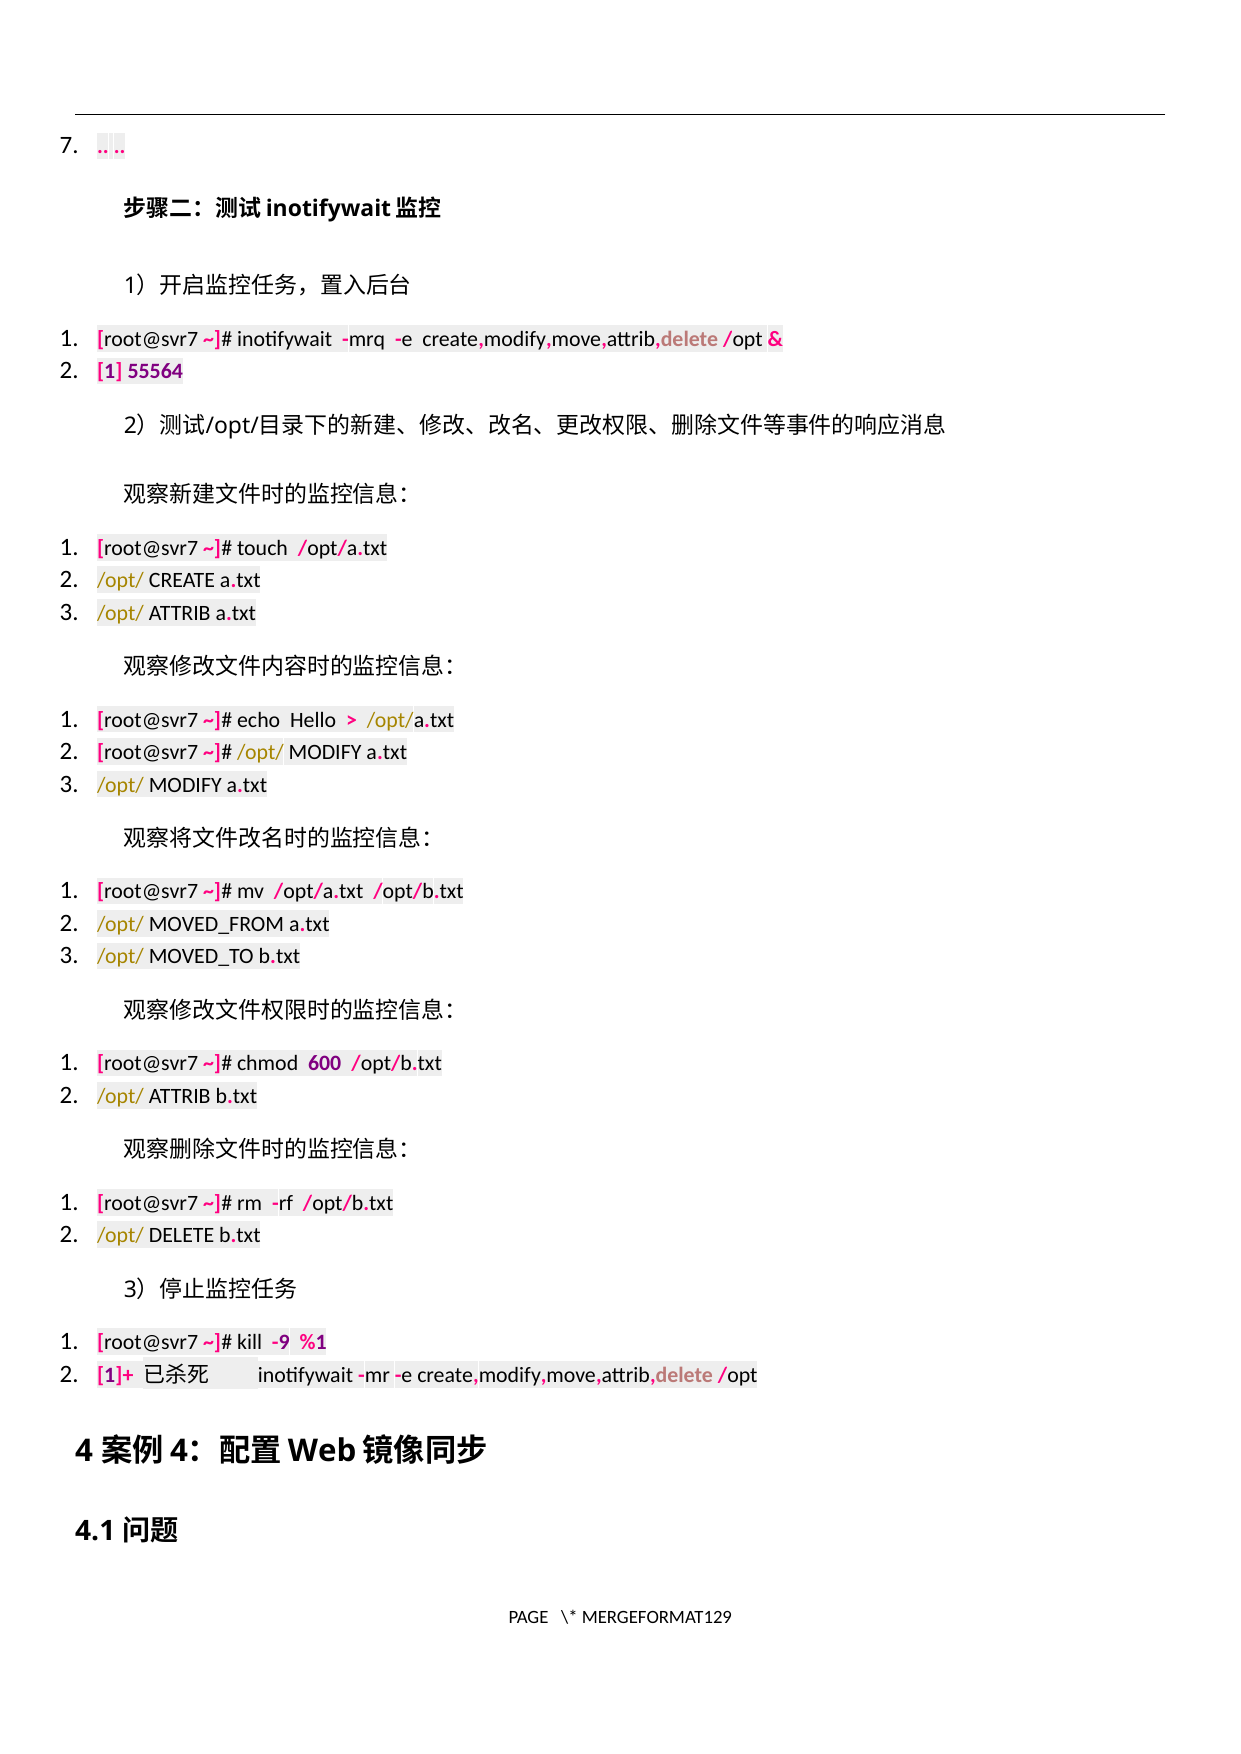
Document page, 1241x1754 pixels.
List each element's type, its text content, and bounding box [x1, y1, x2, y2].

text 观察删除文件时的监控信息： [80, 1115, 1161, 1180]
list /opt/ ATTRIB a.txt [59, 595, 1165, 627]
list [1]+ 已杀死 inotifywait -mr -e create,modify,move,attrib,delete /opt [258, 1357, 1165, 1389]
list [root@svr7 ~]# inotifywait -mrq -e create,modify,move,attrib,delete /opt & [59, 321, 1165, 353]
list [root@svr7 ~]# /opt/ MODIFY a.txt [59, 734, 1165, 767]
text 2）测试/opt/目录下的新建、修改、改名、更改权限、删除文件等事件的响应消息 [80, 391, 1161, 456]
list [root@svr7 ~]# touch /opt/a.txt [59, 530, 1165, 562]
list [root@svr7 ~]# chmod 600 /opt/b.txt [59, 1046, 1165, 1078]
list [root@svr7 ~]# echo Hello > /opt/a.txt [59, 702, 1165, 734]
text 1）开启监控任务，置入后台 [80, 251, 1161, 316]
list /opt/ DELETE b.txt [59, 1217, 1165, 1250]
text 观察修改文件内容时的监控信息： [80, 632, 1161, 697]
list .. .. [59, 129, 1165, 161]
list /opt/ MOVED_FROM a.txt [59, 906, 1165, 939]
subtitle 4 案例4：配置Web镜像同步 [75, 1415, 1165, 1480]
list /opt/ MODIFY a.txt [59, 767, 1165, 799]
list [root@svr7 ~]# mv /opt/a.txt /opt/b.txt [59, 874, 1165, 906]
text 观察修改文件权限时的监控信息： [80, 976, 1161, 1041]
list /opt/ CREATE a.txt [59, 562, 1165, 595]
subtitle 4.1 问题 [75, 1496, 1165, 1561]
text 步骤二：测试inotifywait监控 [80, 174, 1161, 239]
text 观察将文件改名时的监控信息： [80, 804, 1161, 869]
text 观察新建文件时的监控信息： [80, 460, 1161, 525]
list /opt/ ATTRIB b.txt [59, 1078, 1165, 1111]
text 3）停止监控任务 [80, 1255, 1161, 1320]
list [1] 55564 [59, 353, 1165, 386]
list /opt/ MOVED_TO b.txt [59, 939, 1165, 971]
list [root@svr7 ~]# rm -rf /opt/b.txt [59, 1185, 1165, 1217]
list [root@svr7 ~]# kill -9 %1 [59, 1324, 1165, 1357]
